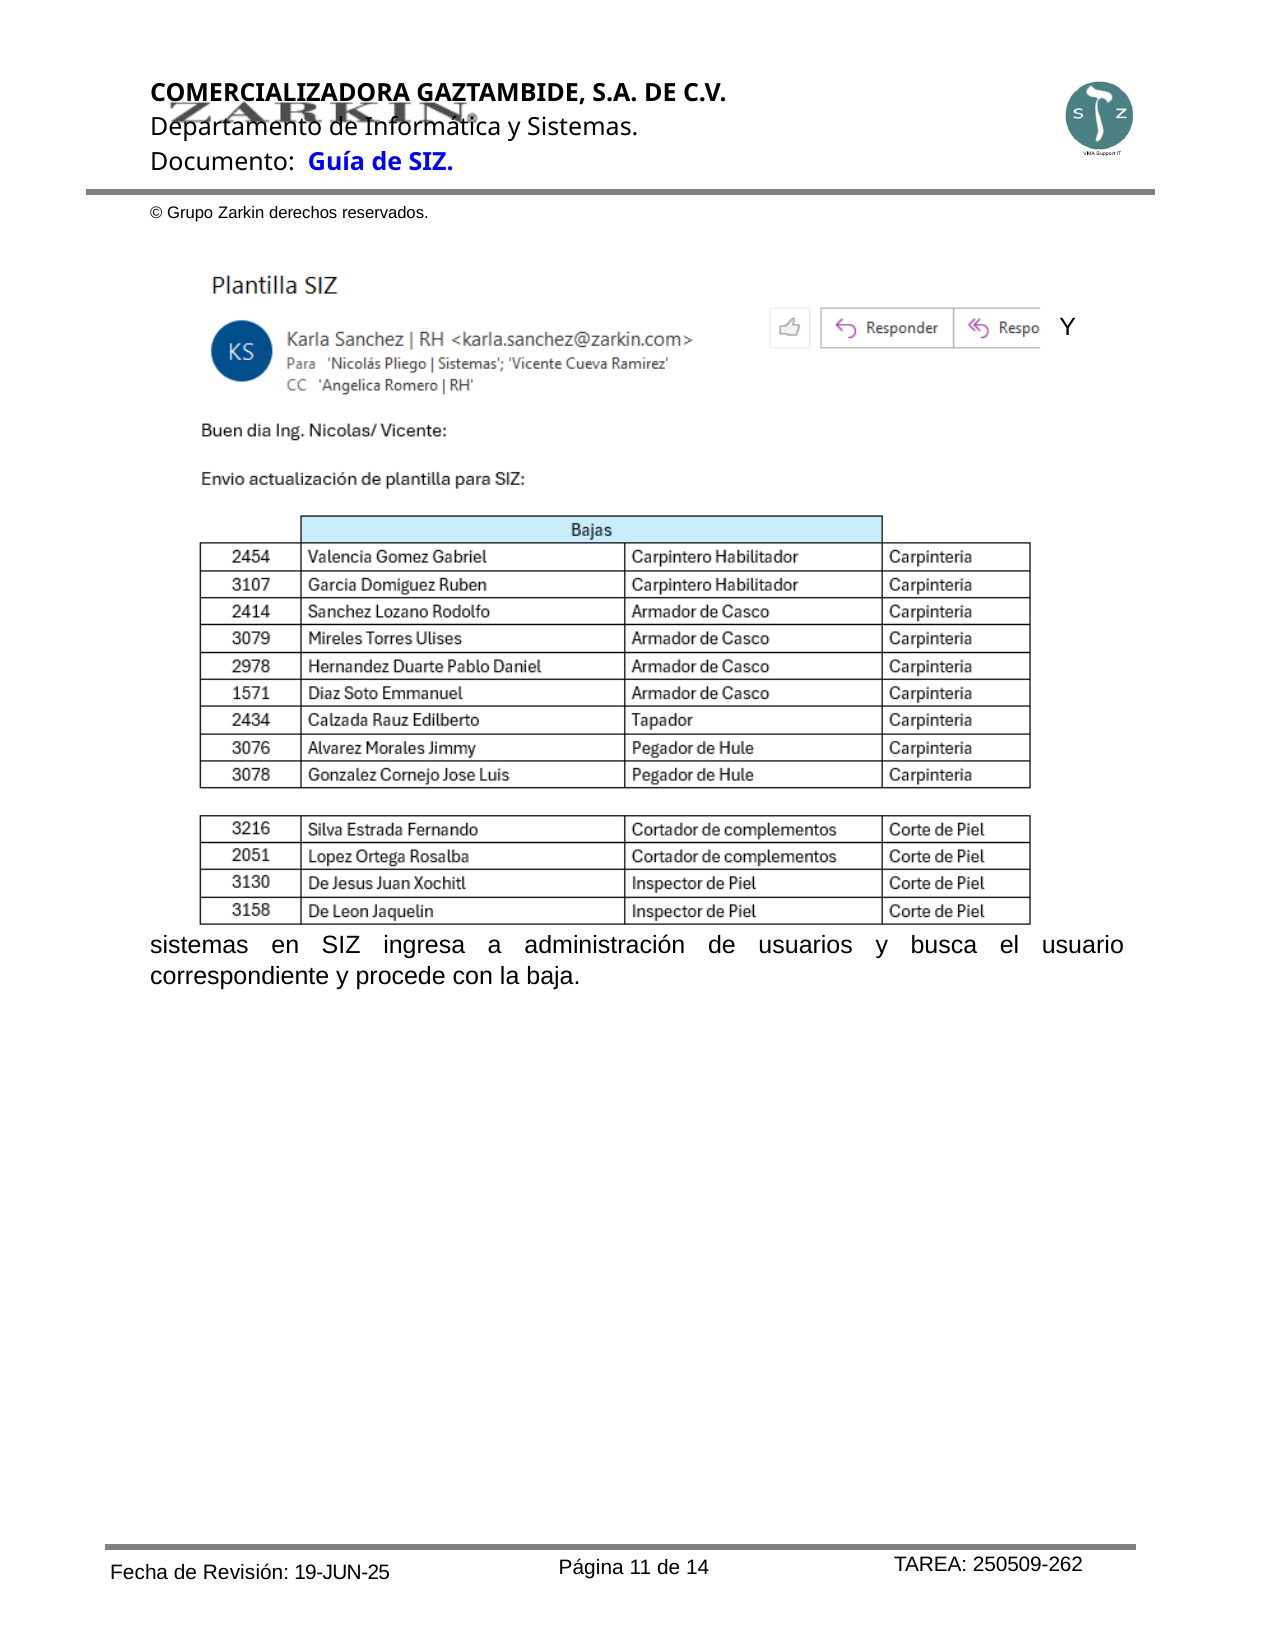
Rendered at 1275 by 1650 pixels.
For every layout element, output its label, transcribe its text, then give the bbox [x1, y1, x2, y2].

picture [182, 258, 1041, 930]
picture [150, 84, 488, 149]
picture [344, 86, 351, 98]
picture [387, 84, 398, 100]
picture [326, 86, 331, 94]
picture [271, 86, 276, 94]
picture [398, 86, 403, 94]
picture [361, 86, 370, 98]
picture [170, 86, 179, 98]
picture [193, 84, 201, 96]
picture [1064, 79, 1135, 157]
picture [311, 84, 326, 100]
picture [440, 86, 445, 94]
